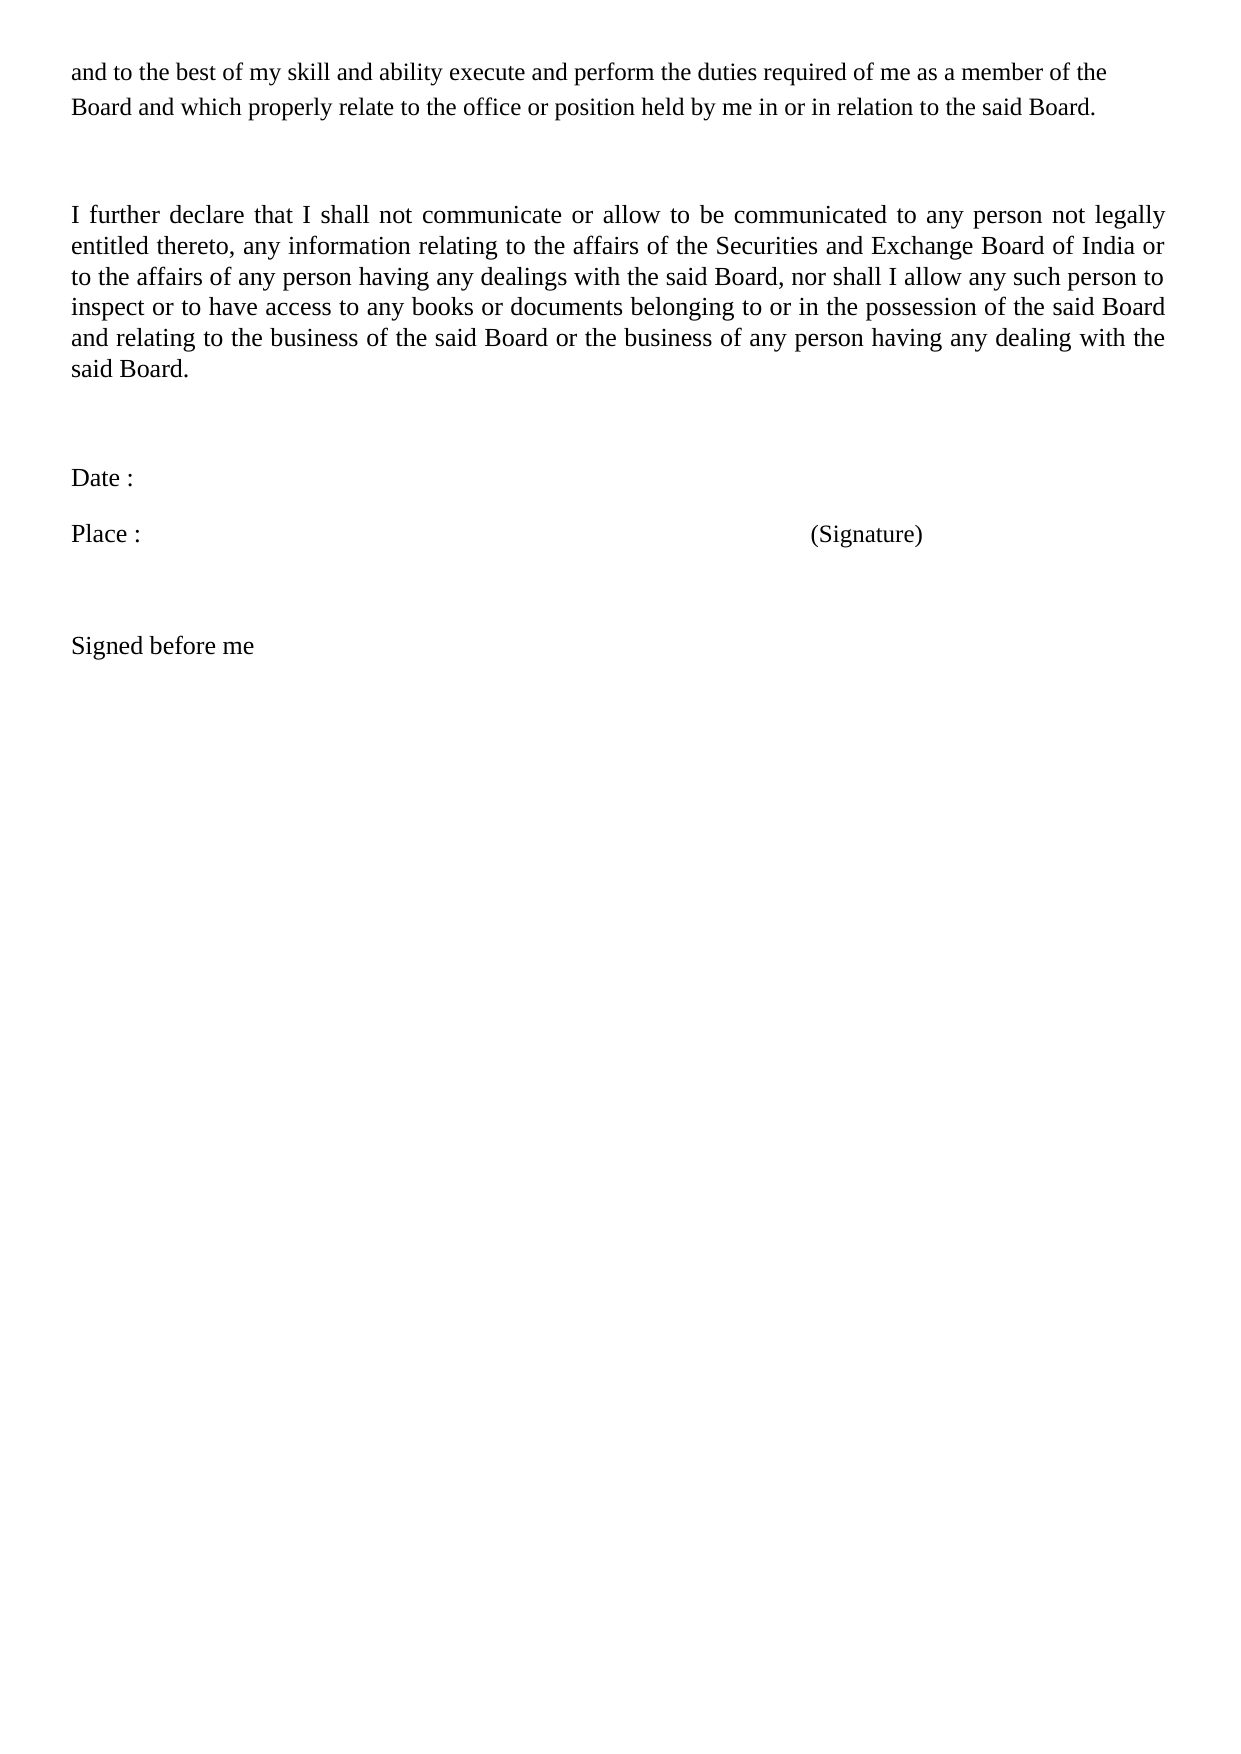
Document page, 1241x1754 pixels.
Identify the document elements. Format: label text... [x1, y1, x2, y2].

text I further declare that I shall not communicate or allow to be communicated to any person not legally entitled thereto, any information relating to the affairs of the Securities and Exchange Board of India or to the affairs of any person having any dealings with the said Board, nor shall I allow any such person to inspect or to have access to any books or documents belonging to or in the possession of the said Board and relating to the business of the said Board or the business of any person having any dealing with the said Board. [71, 199, 1167, 383]
text Place : (Signature) [71, 518, 1167, 548]
text and to the best of my skill and ability execute and perform the duties required of me as a member of the Board and which properly relate to the office or position held by me in or in relation to the said Board. [71, 57, 1134, 121]
text Date : [71, 462, 1167, 492]
text Signed before me [71, 630, 1167, 660]
